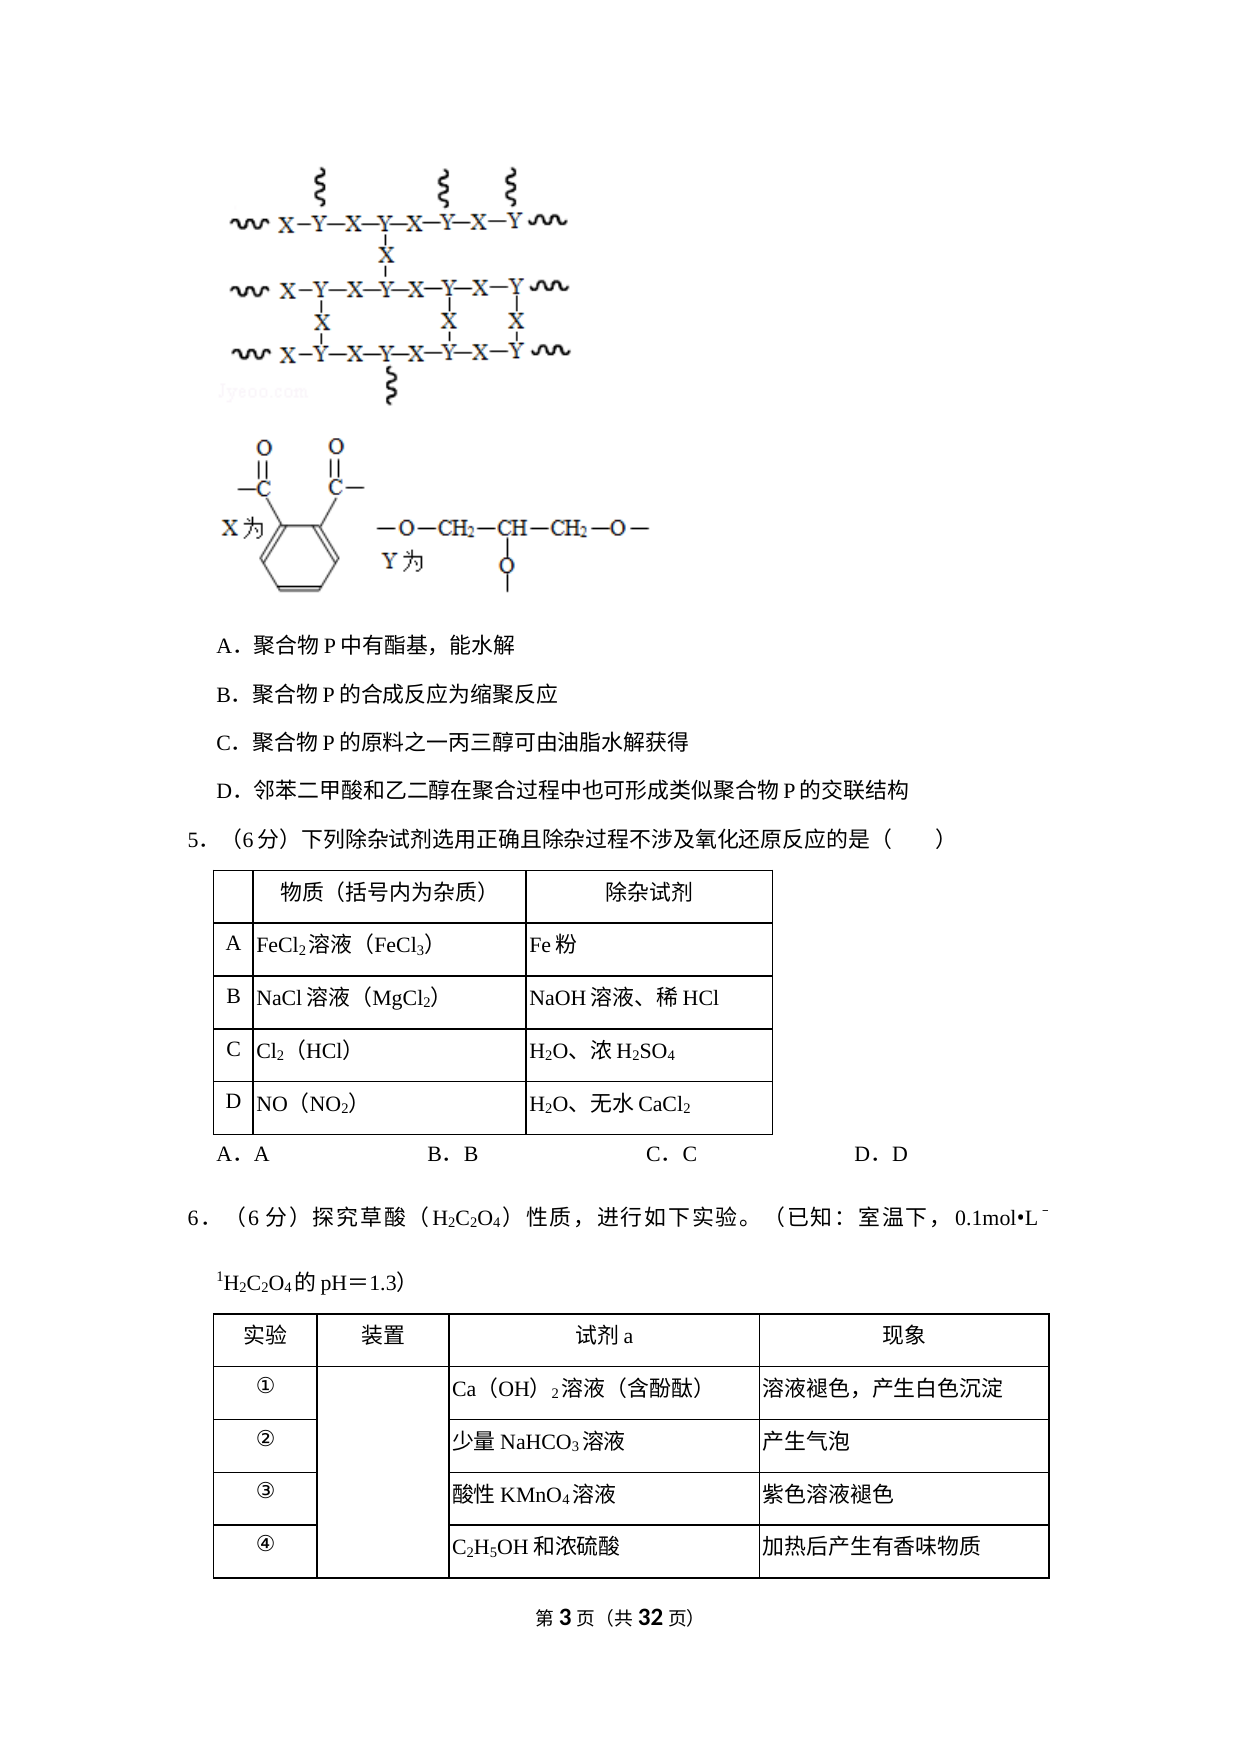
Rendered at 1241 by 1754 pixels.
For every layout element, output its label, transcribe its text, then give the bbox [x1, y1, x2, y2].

table_cell Fe粉 [527, 924, 772, 975]
text A．聚合物P中有酯基，能水解 [187, 628, 1053, 660]
table_cell H2O、无水CaCl2 [527, 1082, 772, 1133]
table_header 装置 [318, 1315, 448, 1366]
table_cell ① [214, 1367, 316, 1419]
table_cell ④ [214, 1526, 316, 1577]
table_cell FeCl2溶液（FeCl3） [254, 924, 525, 975]
table_cell ② [214, 1420, 316, 1471]
table_cell D [214, 1082, 252, 1133]
table_cell B [214, 977, 252, 1028]
table_cell [318, 1367, 448, 1577]
text B．聚合物P的合成反应为缩聚反应 [187, 676, 1053, 709]
table_cell NO（NO2） [254, 1082, 525, 1133]
text C．聚合物P的原料之一丙三醇可由油脂水解获得 [187, 724, 1053, 757]
table_cell H2O、浓H2SO4 [527, 1030, 772, 1081]
table_cell A [214, 924, 252, 975]
picture [216, 161, 654, 597]
table_cell Ca（OH）2溶液（含酚酞） [450, 1367, 759, 1419]
table_cell 少量NaHCO3溶液 [450, 1420, 759, 1471]
table_header 实验 [214, 1315, 316, 1366]
table_cell NaCl溶液（MgCl2） [254, 977, 525, 1028]
table_cell 溶液褪色，产生白色沉淀 [760, 1367, 1048, 1419]
table_header 试剂a [450, 1315, 759, 1366]
text D．邻苯二甲酸和乙二醇在聚合过程中也可形成类似聚合物P的交联结构 [187, 773, 1053, 805]
table_cell 酸性KMnO4溶液 [450, 1473, 759, 1524]
table_cell 加热后产生有香味物质 [760, 1526, 1048, 1577]
table_header 现象 [760, 1315, 1048, 1366]
text 6．（6分）探究草酸（H2C2O4）性质，进行如下实验。（已知：室温下，0.1mol•L﹣1H2C2O4的pH＝1.3） [187, 1183, 1053, 1297]
table_cell ③ [214, 1473, 316, 1524]
table_cell 产生气泡 [760, 1420, 1048, 1471]
table_cell Cl2（HCl） [254, 1030, 525, 1081]
table_cell C2H5OH和浓硫酸 [450, 1526, 759, 1577]
text A．A B．B C．C D．D [187, 1135, 1053, 1168]
table_cell 紫色溶液褪色 [760, 1473, 1048, 1524]
table_cell C [214, 1030, 252, 1081]
table_header 物质（括号内为杂质） [254, 871, 525, 922]
table_header [214, 871, 252, 922]
table_header 除杂试剂 [527, 871, 772, 922]
text 5．（6分）下列除杂试剂选用正确且除杂过程不涉及氧化还原反应的是（ ） [187, 821, 1053, 854]
table_cell NaOH溶液、稀HCl [527, 977, 772, 1028]
